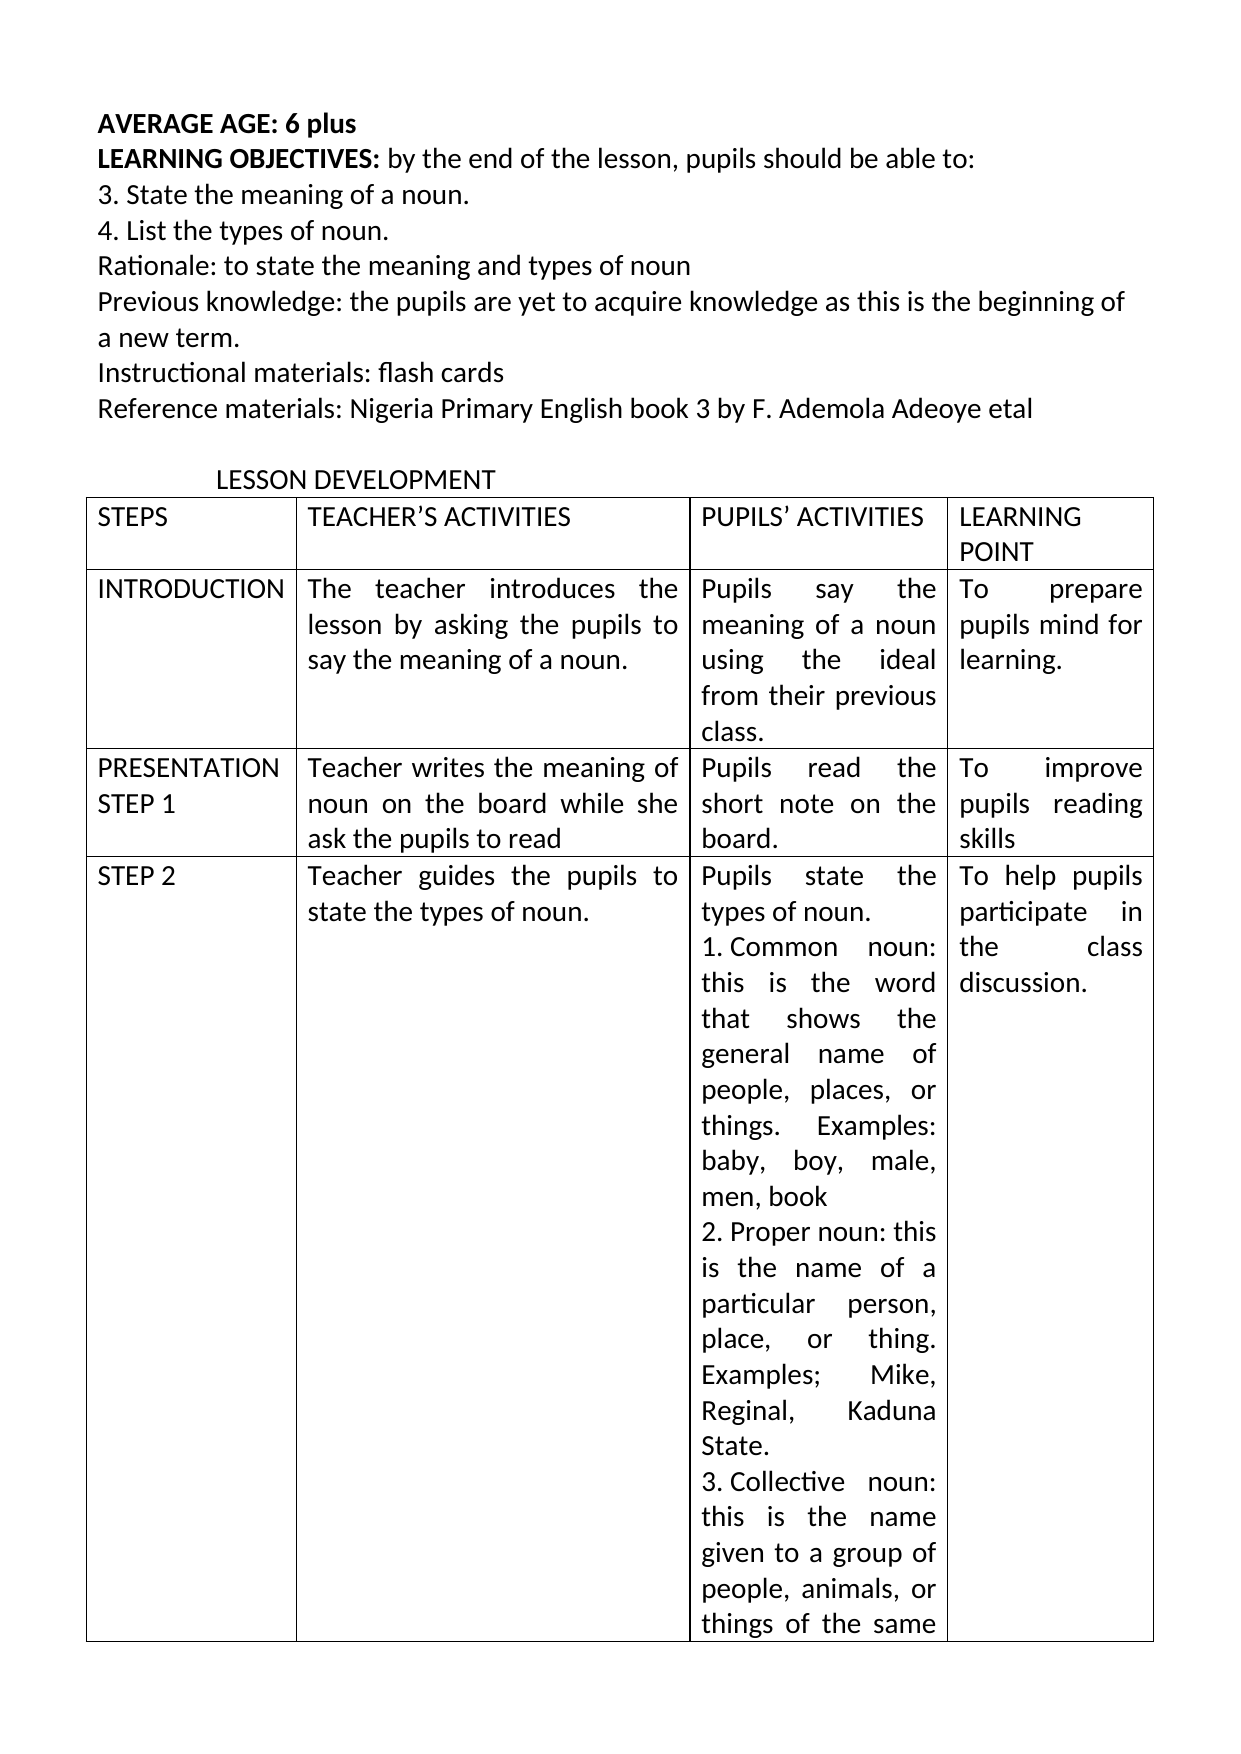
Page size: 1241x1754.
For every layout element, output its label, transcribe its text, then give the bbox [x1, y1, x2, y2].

list Rationale: to state the meaning and types of noun [97, 247, 1143, 283]
table_cell Pupils say the meaning of a noun using the ideal from their previous class. [691, 570, 947, 748]
table_cell PRESENTATION STEP 1 [87, 749, 296, 856]
table_header PUPILS’ ACTIVITIES [691, 498, 947, 569]
table_cell STEP 2 [87, 857, 296, 1641]
table_cell Teacher writes the meaning of noun on the board while she ask the pupils to read [297, 749, 689, 856]
table_cell The teacher introduces the lesson by asking the pupils to say the meaning of a noun. [297, 570, 689, 748]
list Previous knowledge: the pupils are yet to acquire knowledge as this is the beginning of a new term. [97, 283, 1143, 354]
list Instructional materials: flash cards [97, 354, 1143, 390]
text AVERAGE AGE: 6 plus [97, 105, 1143, 141]
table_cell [948, 857, 1153, 1641]
table_cell To improve pupils reading skills [948, 749, 1153, 856]
table_cell To prepare pupils mind for learning. [948, 570, 1153, 748]
list LESSON DEVELOPMENT [97, 461, 1143, 497]
table_header STEPS [87, 498, 296, 569]
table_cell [297, 857, 689, 1641]
table_header TEACHER’S ACTIVITIES [297, 498, 689, 569]
table_cell Pupils read the short note on the board. [691, 749, 947, 856]
text LEARNING OBJECTIVES: by the end of the lesson, pupils should be able to: [97, 141, 1143, 176]
list Reference materials: Nigeria Primary English book 3 by F. Ademola Adeoye etal [97, 390, 1143, 426]
list List the types of noun. [97, 212, 1143, 247]
table_header LEARNING POINT [948, 498, 1153, 569]
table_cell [691, 857, 947, 1641]
list State the meaning of a noun. [97, 176, 1143, 212]
table_cell INTRODUCTION [87, 570, 296, 748]
